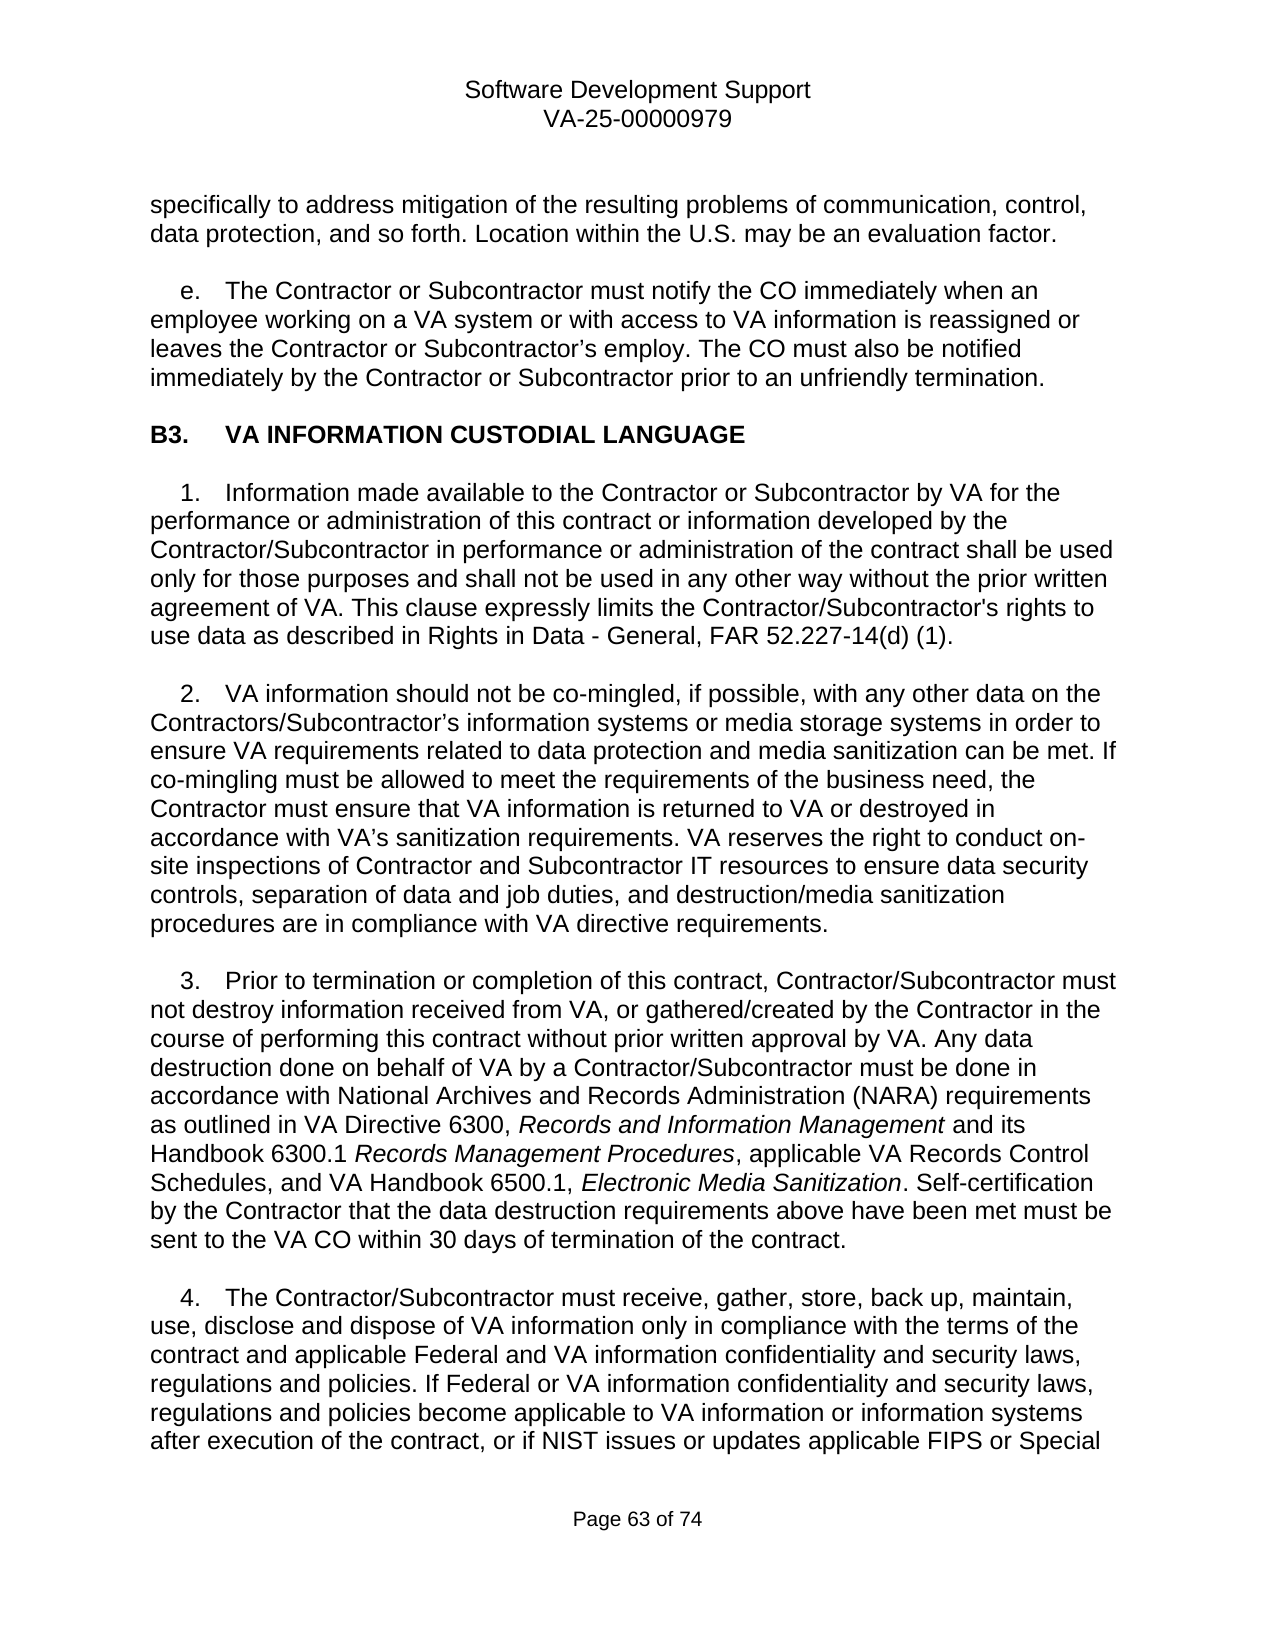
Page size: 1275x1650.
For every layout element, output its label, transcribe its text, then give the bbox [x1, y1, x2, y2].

list Prior to termination or completion of this contract, Contractor/Subcontractor must not destroy information received from VA, or gathered/created by the Contractor in the course of performing this contract without prior written approval by VA. Any data destruction done on behalf of VA by a Contractor/Subcontractor must be done in accordance with National Archives and Records Administration (NARA) requirements as outlined in VA Directive 6300, Records and Information Management and its Handbook 6300.1 Records Management Procedures, applicable VA Records Control Schedules, and VA Handbook 6500.1, Electronic Media Sanitization. Self-certification by the Contractor that the data destruction requirements above have been met must be sent to the VA CO within 30 days of termination of the contract. [150, 966, 1125, 1254]
subtitle VA INFORMATION CUSTODIAL LANGUAGE [150, 420, 1125, 449]
list Information made available to the Contractor or Subcontractor by VA for the performance or administration of this contract or information developed by the Contractor/Subcontractor in performance or administration of the contract shall be used only for those purposes and shall not be used in any other way without the prior written agreement of VA. This clause expressly limits the Contractor/Subcontractor's rights to use data as described in Rights in Data - General, FAR 52.227-14(d) (1). [150, 477, 1125, 650]
list The Contractor or Subcontractor must notify the CO immediately when an employee working on a VA system or with access to VA information is reassigned or leaves the Contractor or Subcontractor’s employ. The CO must also be notified immediately by the Contractor or Subcontractor prior to an unfriendly termination. [150, 276, 1125, 391]
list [150, 1282, 1125, 1455]
list VA information should not be co-mingled, if possible, with any other data on the Contractors/Subcontractor’s information systems or media storage systems in order to ensure VA requirements related to data protection and media sanitization can be met. If co-mingling must be allowed to meet the requirements of the business need, the Contractor must ensure that VA information is returned to VA or destroyed in accordance with VA’s sanitization requirements. VA reserves the right to conduct on-site inspections of Contractor and Subcontractor IT resources to ensure data security controls, separation of data and job duties, and destruction/media sanitization procedures are in compliance with VA directive requirements. [150, 679, 1125, 937]
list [150, 190, 1125, 247]
